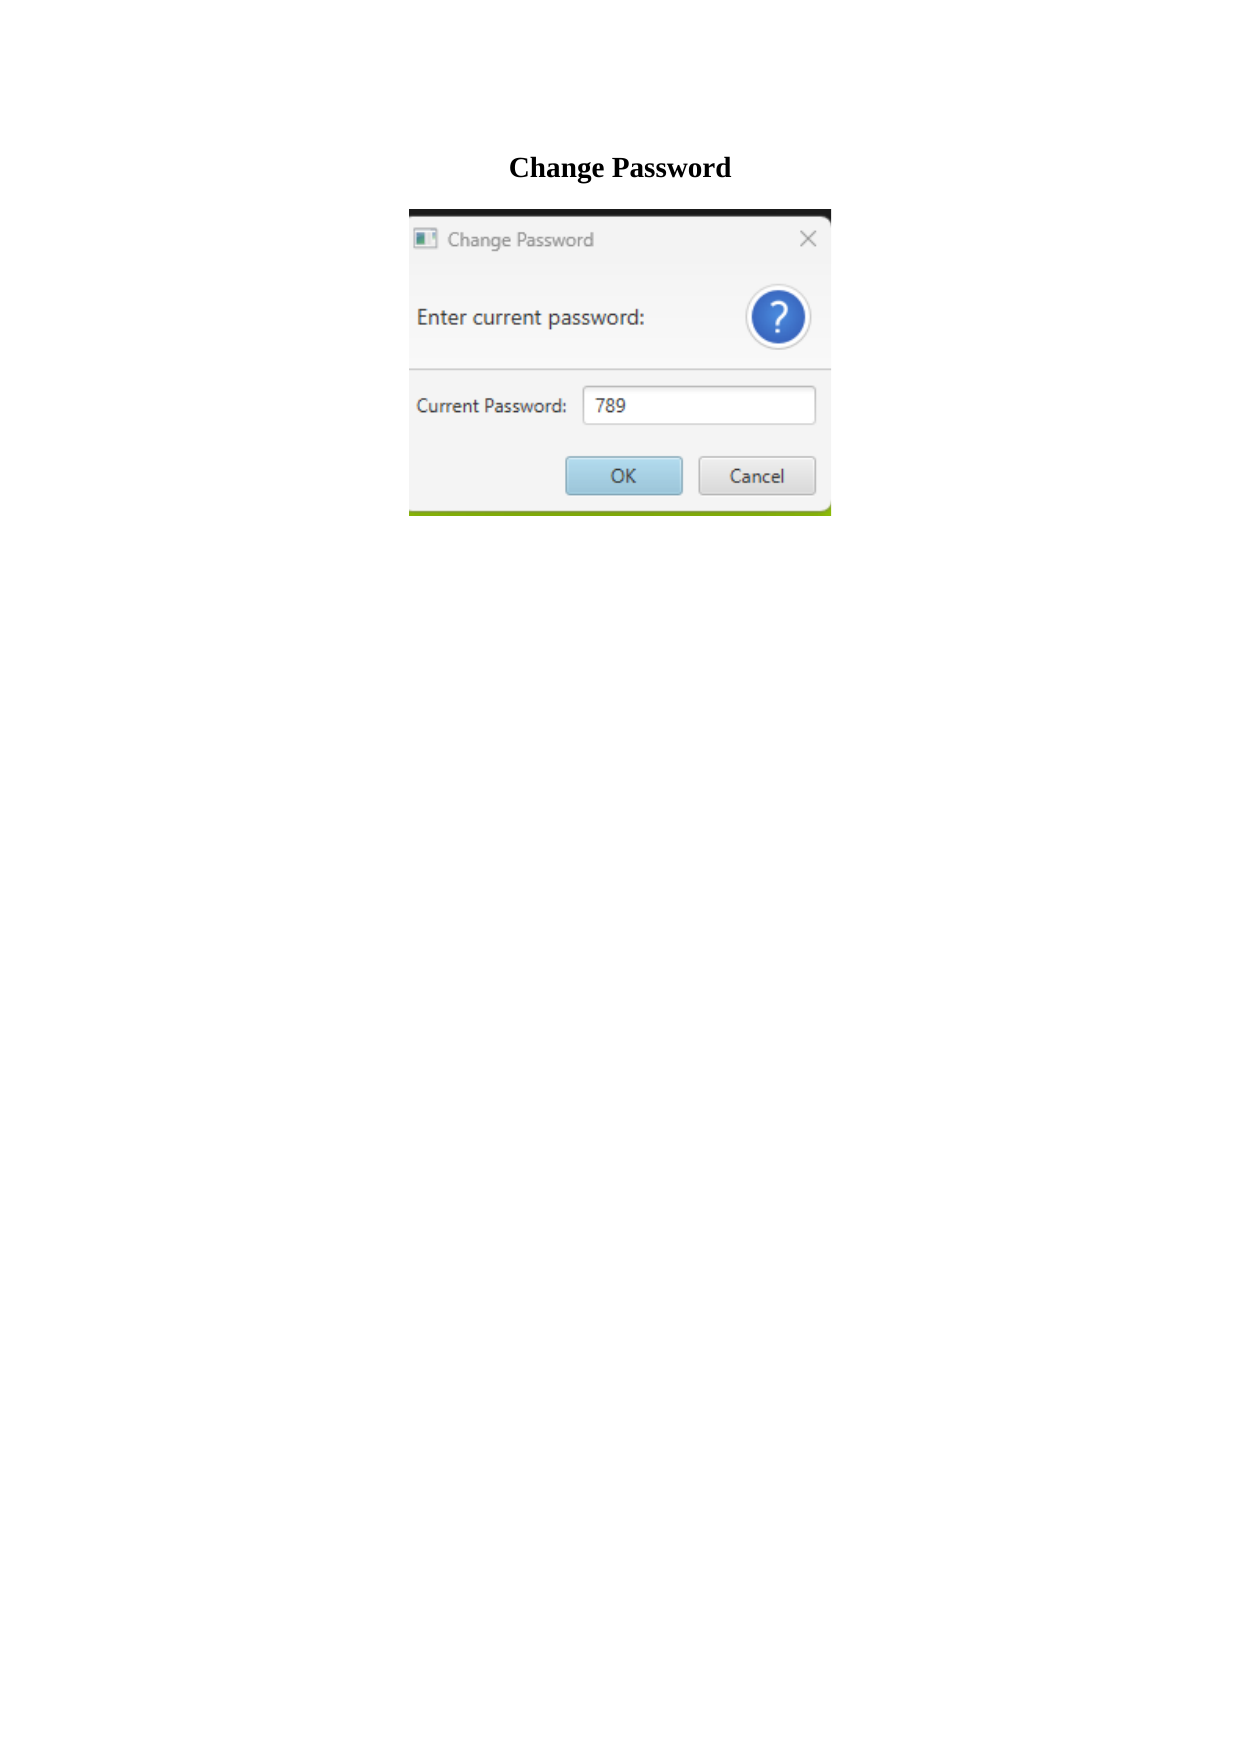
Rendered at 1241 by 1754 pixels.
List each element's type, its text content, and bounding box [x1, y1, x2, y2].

picture [409, 209, 832, 516]
text Change Password [150, 150, 1090, 183]
